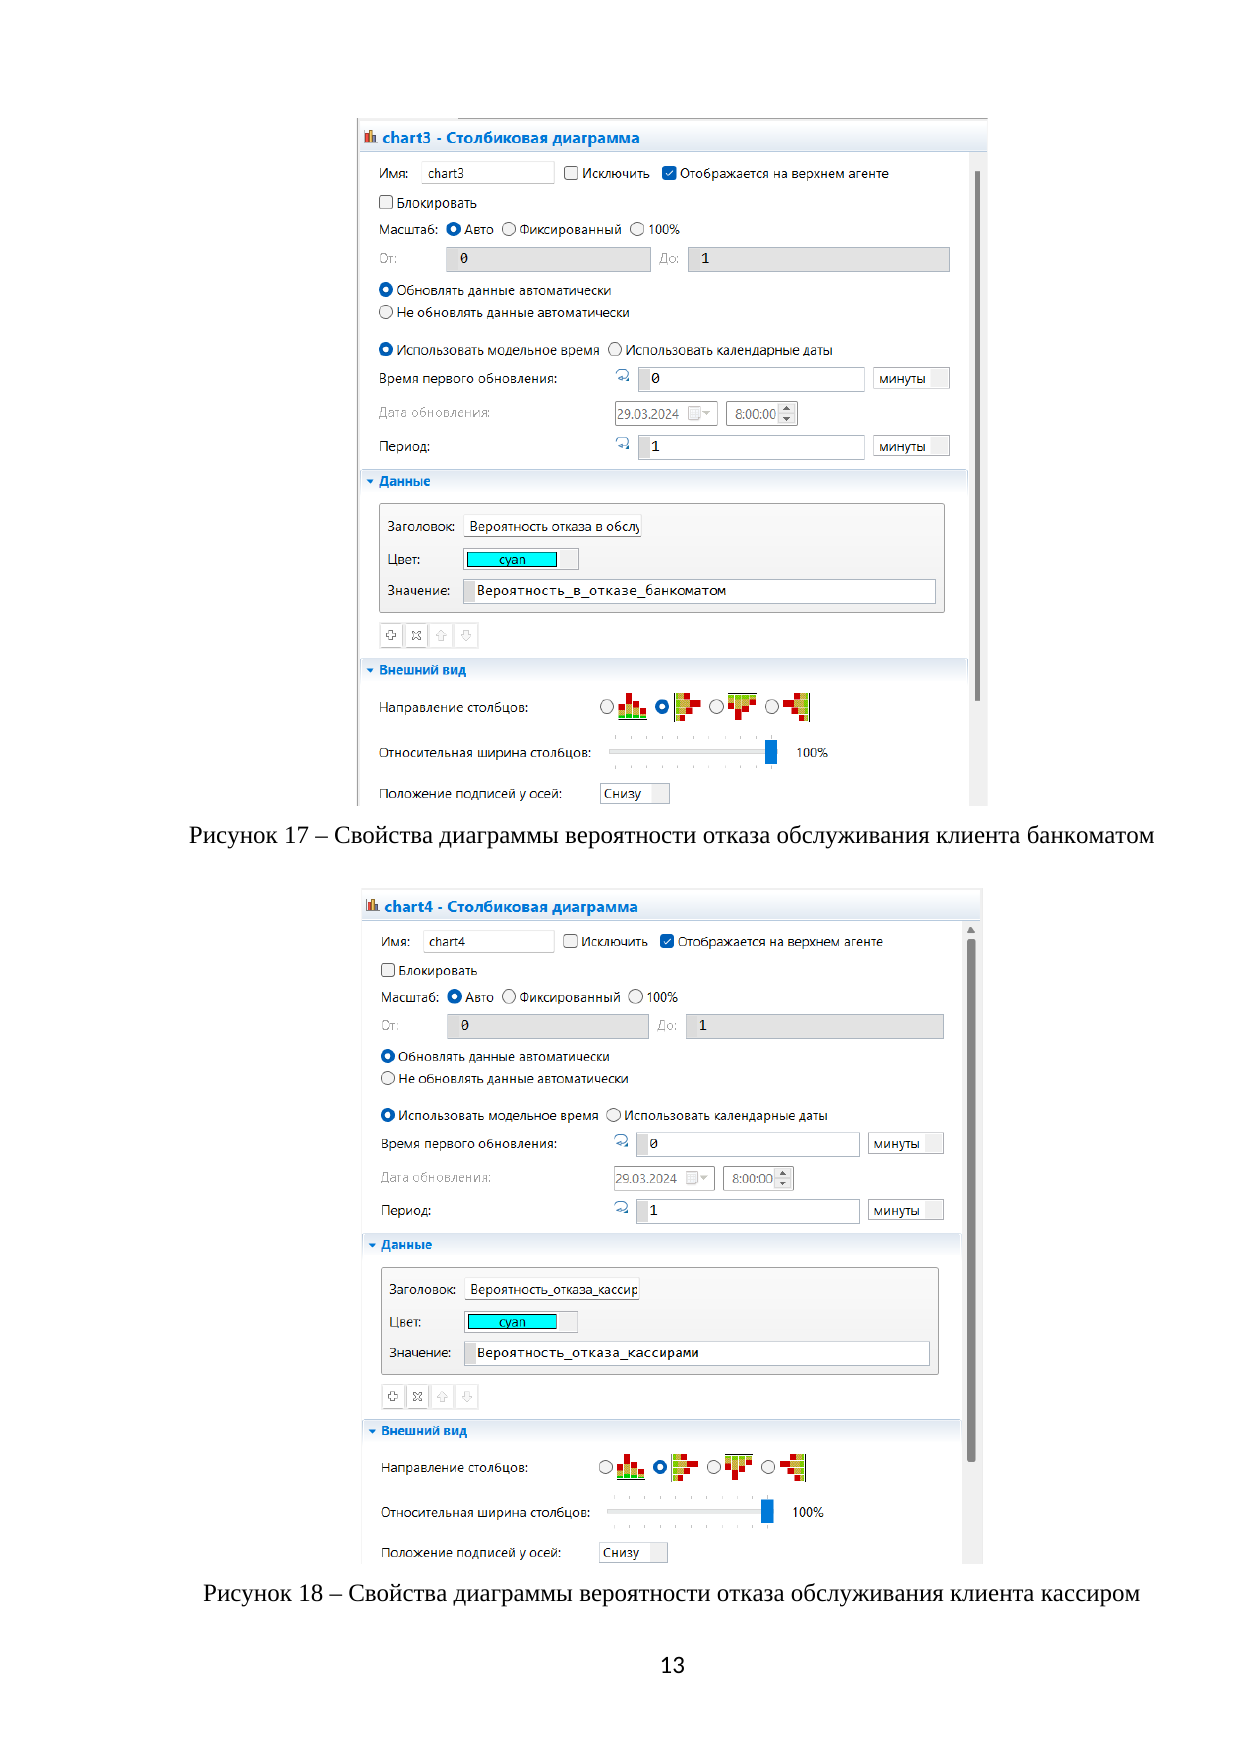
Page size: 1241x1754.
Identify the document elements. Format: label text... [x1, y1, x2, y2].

text Рисунок 18 – Свойства диаграммы вероятности отказа обслуживания клиента кассиром [177, 1578, 1167, 1607]
picture [356, 118, 988, 806]
text Рисунок 17 – Свойства диаграммы вероятности отказа обслуживания клиента банкоматом [177, 820, 1167, 849]
picture [361, 888, 983, 1564]
